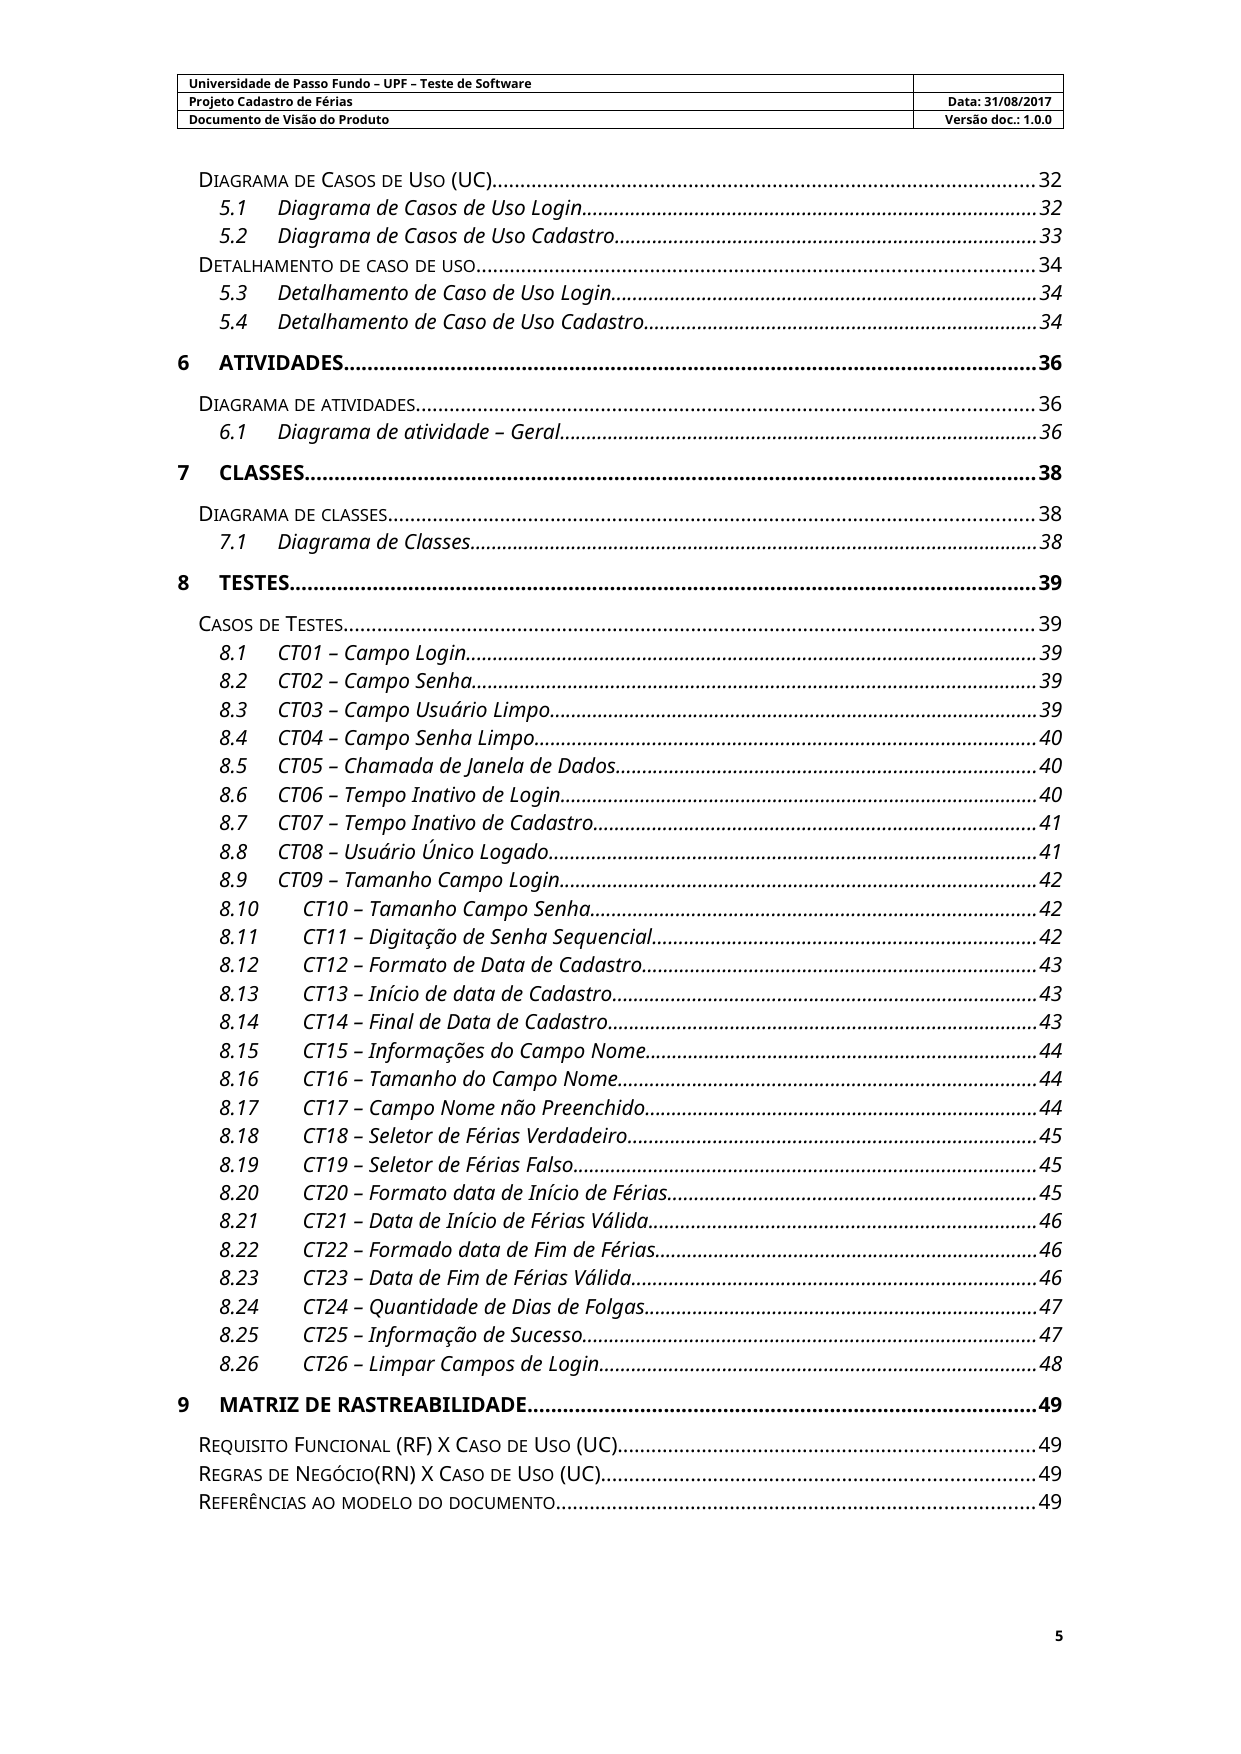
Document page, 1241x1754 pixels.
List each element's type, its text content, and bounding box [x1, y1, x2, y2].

text 8.1 CT01 – Campo Login 39 [219, 638, 1063, 666]
text 8.21 CT21 – Data de Início de Férias Válida 46 [219, 1207, 1063, 1235]
text 9 MATRIZ DE RASTREABILIDADE 49 [177, 1390, 1063, 1418]
text 6 ATIVIDADES 36 [177, 348, 1063, 376]
text Detalhamento de caso de uso 34 [198, 250, 1063, 278]
text 5.4 Detalhamento de Caso de Uso Cadastro 34 [219, 307, 1063, 335]
text 8.22 CT22 – Formado data de Fim de Férias 46 [219, 1235, 1063, 1263]
text 8.7 CT07 – Tempo Inativo de Cadastro 41 [219, 808, 1063, 837]
text 8.17 CT17 – Campo Nome não Preenchido 44 [219, 1093, 1063, 1121]
text 8.25 CT25 – Informação de Sucesso 47 [219, 1320, 1063, 1349]
text 8.2 CT02 – Campo Senha 39 [219, 666, 1063, 695]
text 8.16 CT16 – Tamanho do Campo Nome 44 [219, 1064, 1063, 1093]
text Diagrama de Casos de Uso (UC) 32 [198, 165, 1063, 193]
text Regras de Negócio(RN) X Caso de Uso (UC) 49 [198, 1459, 1063, 1487]
text 8.23 CT23 – Data de Fim de Férias Válida 46 [219, 1263, 1063, 1292]
text Casos de Testes 39 [198, 609, 1063, 638]
text 8.13 CT13 – Início de data de Cadastro 43 [219, 979, 1063, 1007]
text 8.26 CT26 – Limpar Campos de Login 48 [219, 1349, 1063, 1377]
text 8.6 CT06 – Tempo Inativo de Login 40 [219, 780, 1063, 808]
text 8 TESTES 39 [177, 568, 1063, 597]
text 7 CLASSES 38 [177, 458, 1063, 487]
text 8.8 CT08 – Usuário Único Logado 41 [219, 837, 1063, 865]
text 8.18 CT18 – Seletor de Férias Verdadeiro 45 [219, 1121, 1063, 1150]
text Requisito Funcional (RF) X Caso de Uso (UC) 49 [198, 1431, 1063, 1459]
text 8.5 CT05 – Chamada de Janela de Dados 40 [219, 752, 1063, 780]
text 5.2 Diagrama de Casos de Uso Cadastro 33 [219, 222, 1063, 250]
text 8.20 CT20 – Formato data de Início de Férias 45 [219, 1178, 1063, 1207]
text 8.4 CT04 – Campo Senha Limpo 40 [219, 723, 1063, 752]
text 7.1 Diagrama de Classes 38 [219, 527, 1063, 556]
text 5.1 Diagrama de Casos de Uso Login 32 [219, 193, 1063, 222]
text 8.9 CT09 – Tamanho Campo Login 42 [219, 865, 1063, 894]
text Diagrama de atividades 36 [198, 389, 1063, 417]
text 8.14 CT14 – Final de Data de Cadastro 43 [219, 1007, 1063, 1036]
text 8.10 CT10 – Tamanho Campo Senha 42 [219, 894, 1063, 922]
text 8.19 CT19 – Seletor de Férias Falso 45 [219, 1150, 1063, 1178]
text 5.3 Detalhamento de Caso de Uso Login 34 [219, 278, 1063, 307]
text 8.24 CT24 – Quantidade de Dias de Folgas 47 [219, 1292, 1063, 1320]
text 8.12 CT12 – Formato de Data de Cadastro 43 [219, 951, 1063, 979]
text 8.11 CT11 – Digitação de Senha Sequencial 42 [219, 922, 1063, 951]
text 6.1 Diagrama de atividade – Geral 36 [219, 417, 1063, 446]
text Referências ao modelo do documento 49 [198, 1487, 1063, 1516]
text 8.15 CT15 – Informações do Campo Nome 44 [219, 1036, 1063, 1064]
text Diagrama de classes 38 [198, 499, 1063, 527]
text 8.3 CT03 – Campo Usuário Limpo 39 [219, 695, 1063, 723]
